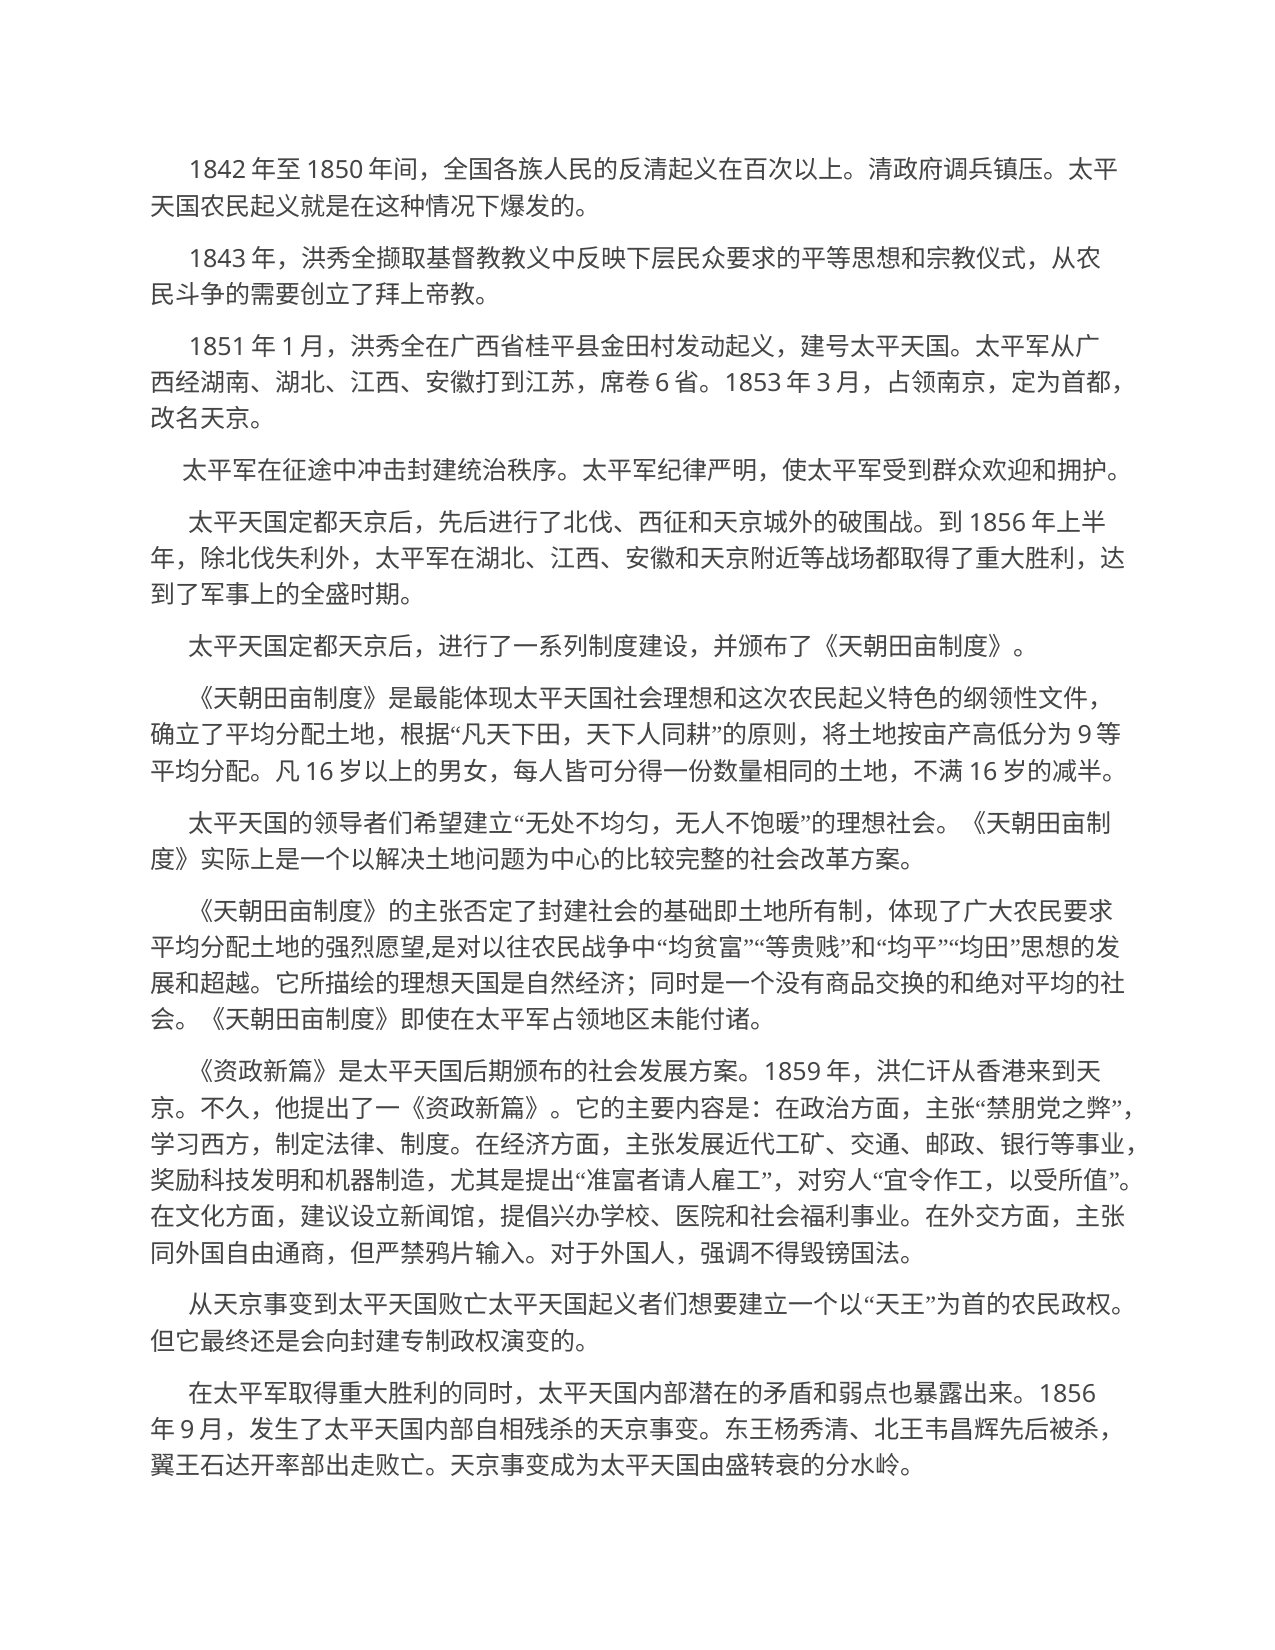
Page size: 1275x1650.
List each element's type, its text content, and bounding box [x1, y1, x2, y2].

text 1851年1月，洪秀全在广西省桂平县金田村发动起义，建号太平天国。太平军从广西经湖南、湖北、江西、安徽打到江苏，席卷6省。1853年3月，占领南京，定为首都，改名天京。 [150, 326, 1125, 435]
text 从天京事变到太平天国败亡太平天国起义者们想要建立一个以“天王”为首的农民政权。但它最终还是会向封建专制政权演变的。 [150, 1285, 1125, 1357]
text 太平天国的领导者们希望建立“无处不均匀，无人不饱暖”的理想社会。《天朝田亩制度》实际上是一个以解决土地问题为中心的比较完整的社会改革方案。 [150, 803, 1125, 876]
text 1842年至1850年间，全国各族人民的反清起义在百次以上。清政府调兵镇压。太平天国农民起义就是在这种情况下爆发的。 [150, 150, 1125, 222]
text 《天朝田亩制度》的主张否定了封建社会的基础即土地所有制，体现了广大农民要求平均分配土地的强烈愿望,是对以往农民战争中“均贫富”“等贵贱”和“均平”“均田”思想的发展和超越。它所描绘的理想天国是自然经济；同时是一个没有商品交换的和绝对平均的社会。《天朝田亩制度》即使在太平军占领地区未能付诸。 [150, 891, 1125, 1036]
text 太平天国定都天京后，先后进行了北伐、西征和天京城外的破围战。到1856年上半年，除北伐失利外，太平军在湖北、江西、安徽和天京附近等战场都取得了重大胜利，达到了军事上的全盛时期。 [150, 502, 1125, 611]
text 《资政新篇》是太平天国后期颁布的社会发展方案。1859年，洪仁讦从香港来到天京。不久，他提出了一《资政新篇》。它的主要内容是：在政治方面，主张“禁朋党之弊”，学习西方，制定法律、制度。在经济方面，主张发展近代工矿、交通、邮政、银行等事业，奖励科技发明和机器制造，尤其是提出“准富者请人雇工”，对穷人“宜令作工，以受所值”。在文化方面，建议设立新闻馆，提倡兴办学校、医院和社会福利事业。在外交方面，主张同外国自由通商，但严禁鸦片输入。对于外国人，强调不得毁镑国法。 [150, 1052, 1125, 1269]
text 1843年，洪秀全撷取基督教教义中反映下层民众要求的平等思想和宗教仪式，从农民斗争的需要创立了拜上帝教。 [150, 238, 1125, 311]
text 太平军在征途中冲击封建统治秩序。太平军纪律严明，使太平军受到群众欢迎和拥护。 [150, 451, 1125, 487]
text 太平天国定都天京后，进行了一系列制度建设，并颁布了《天朝田亩制度》。 [150, 627, 1125, 663]
text 在太平军取得重大胜利的同时，太平天国内部潜在的矛盾和弱点也暴露出来。1856年9月，发生了太平天国内部自相残杀的天京事变。东王杨秀清、北王韦昌辉先后被杀，翼王石达开率部出走败亡。天京事变成为太平天国由盛转衰的分水岭。 [150, 1373, 1125, 1482]
text 《天朝田亩制度》是最能体现太平天国社会理想和这次农民起义特色的纲领性文件，确立了平均分配土地，根据“凡天下田，天下人同耕”的原则，将土地按亩产高低分为9等平均分配。凡16岁以上的男女，每人皆可分得一份数量相同的土地，不满16岁的减半。 [150, 679, 1125, 787]
